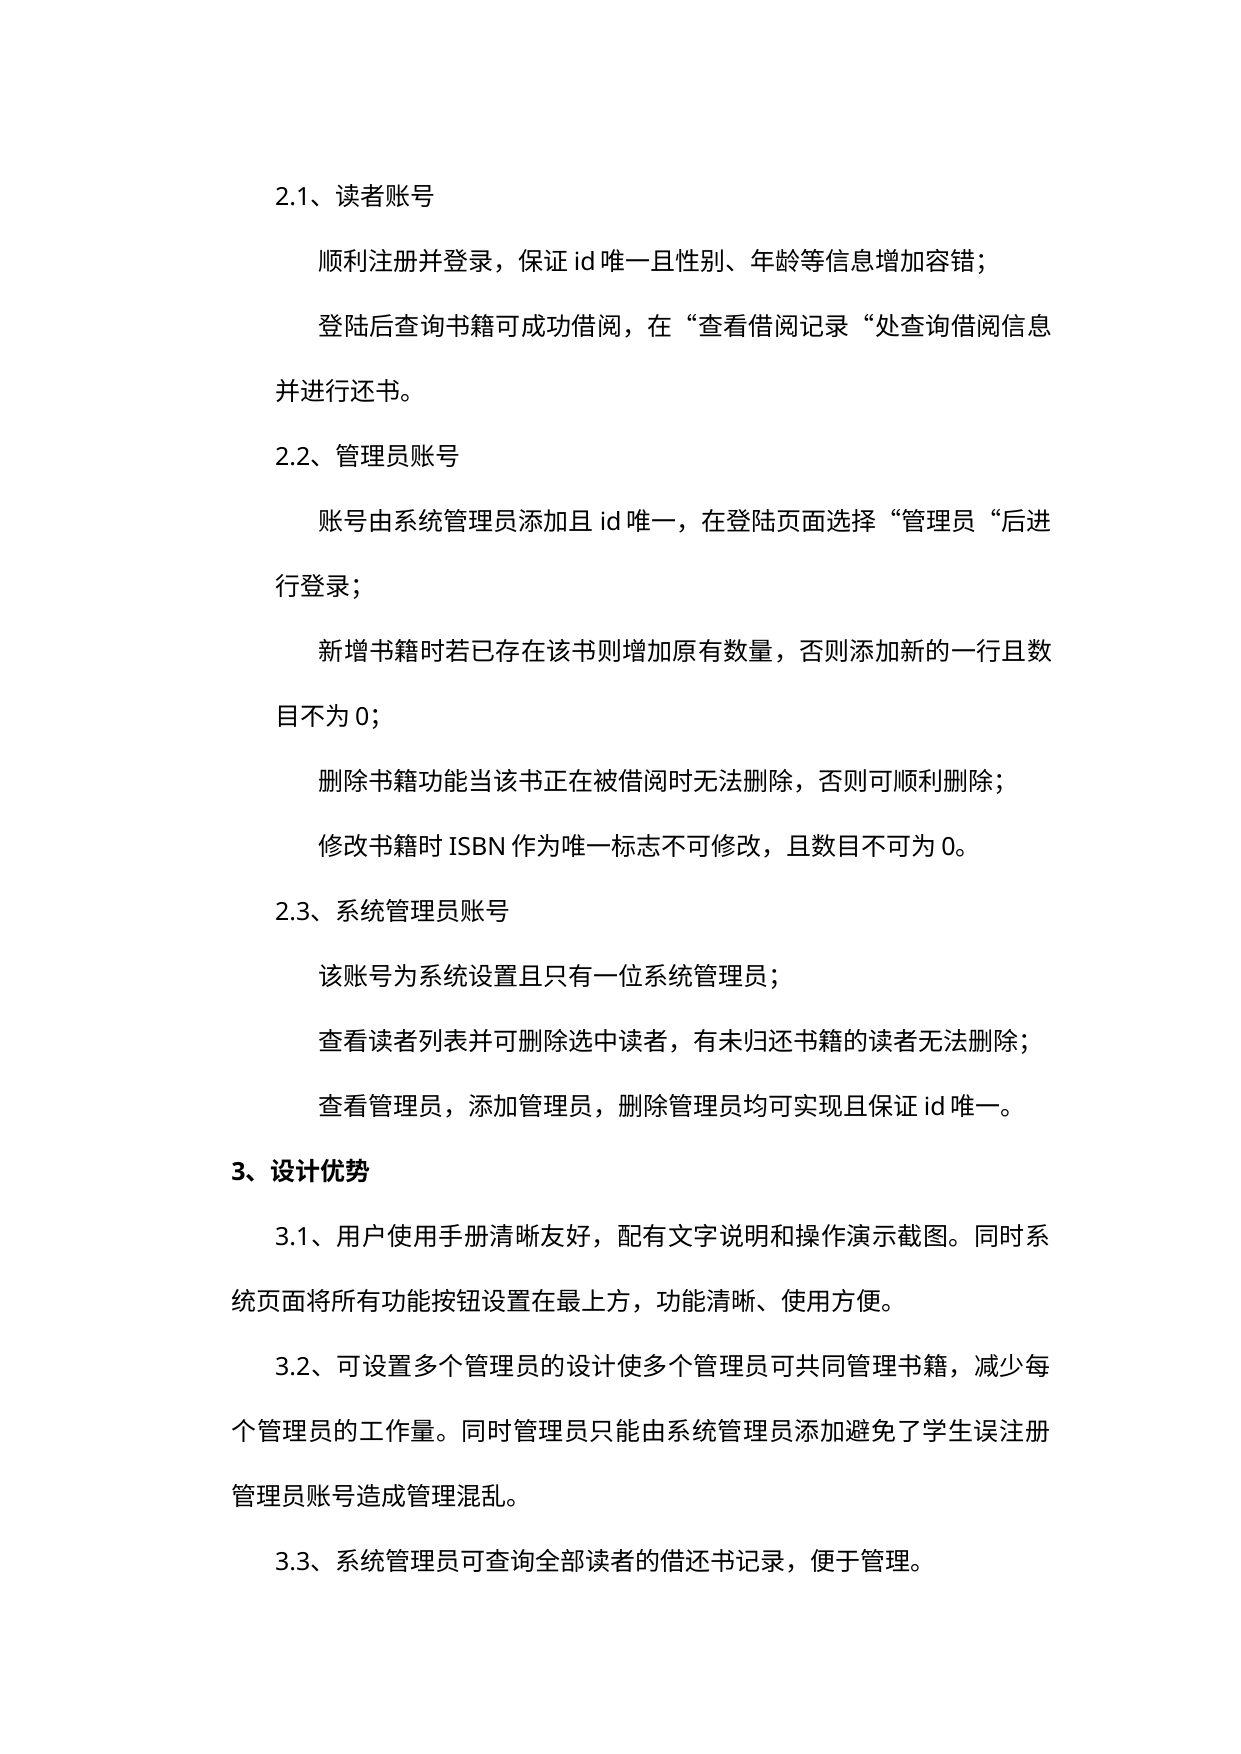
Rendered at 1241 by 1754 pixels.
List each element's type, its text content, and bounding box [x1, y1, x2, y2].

text 新增书籍时若已存在该书则增加原有数量，否则添加新的一行且数目不为0； [275, 617, 1053, 747]
text 登陆后查询书籍可成功借阅，在“查看借阅记录“处查询借阅信息并进行还书。 [275, 292, 1053, 422]
text 3.1、用户使用手册清晰友好，配有文字说明和操作演示截图。同时系统页面将所有功能按钮设置在最上方，功能清晰、使用方便。 [231, 1202, 1053, 1332]
text 账号由系统管理员添加且id唯一，在登陆页面选择“管理员“后进行登录； [275, 487, 1053, 617]
text 顺利注册并登录，保证id唯一且性别、年龄等信息增加容错； [187, 227, 1053, 292]
text 3.3、系统管理员可查询全部读者的借还书记录，便于管理。 [231, 1527, 1053, 1592]
text 删除书籍功能当该书正在被借阅时无法删除，否则可顺利删除； [187, 747, 1053, 812]
text 修改书籍时ISBN作为唯一标志不可修改，且数目不可为0。 [187, 812, 1053, 877]
text 2.3、系统管理员账号 [187, 877, 1053, 942]
text 该账号为系统设置且只有一位系统管理员； [187, 942, 1053, 1007]
text 3、设计优势 [187, 1137, 1053, 1202]
text 查看读者列表并可删除选中读者，有未归还书籍的读者无法删除； [187, 1007, 1053, 1072]
text 2.2、管理员账号 [187, 422, 1053, 487]
text 3.2、可设置多个管理员的设计使多个管理员可共同管理书籍，减少每个管理员的工作量。同时管理员只能由系统管理员添加避免了学生误注册管理员账号造成管理混乱。 [231, 1332, 1053, 1527]
text 查看管理员，添加管理员，删除管理员均可实现且保证id唯一。 [187, 1072, 1053, 1137]
text 2.1、读者账号 [187, 162, 1053, 227]
